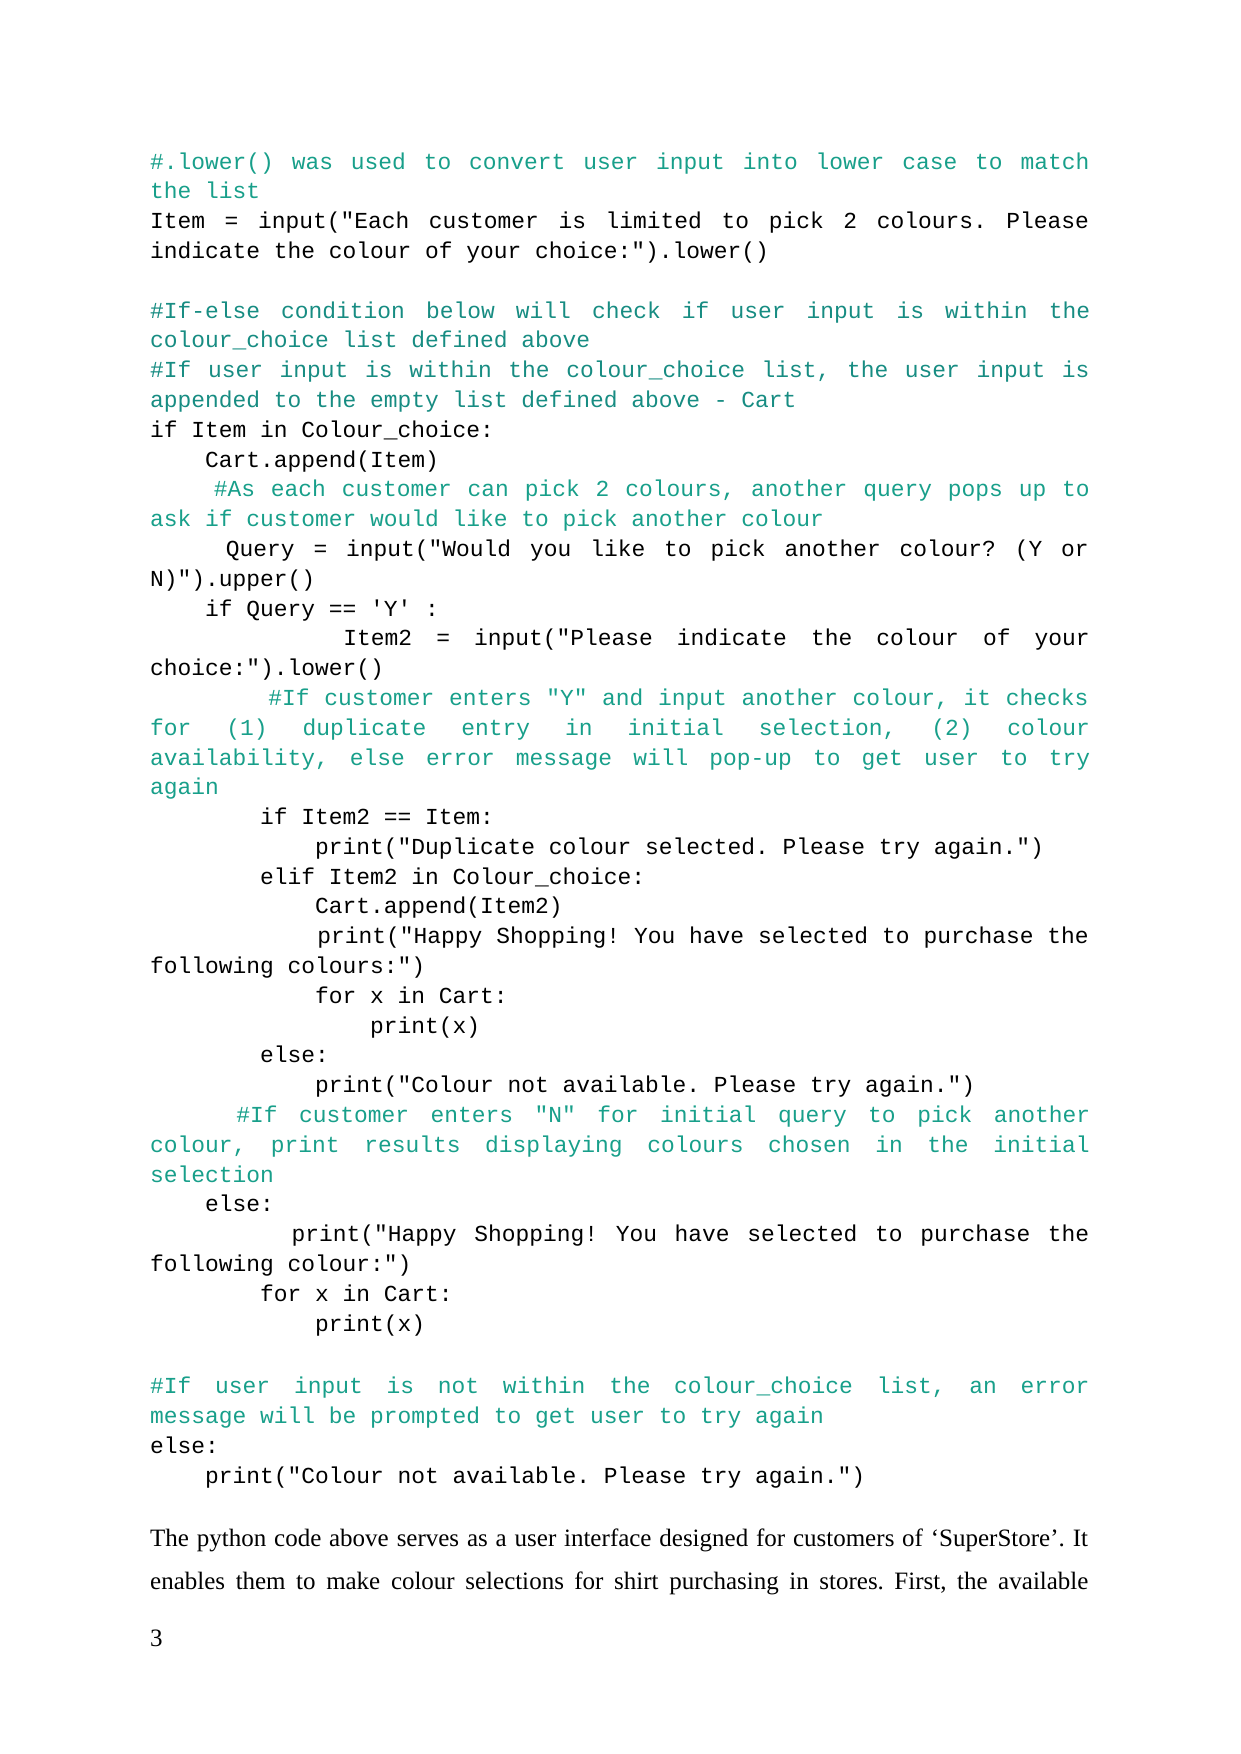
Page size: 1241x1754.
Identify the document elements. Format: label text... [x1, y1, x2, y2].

text print(x) [150, 1014, 1090, 1040]
text else: [150, 1044, 1090, 1070]
text print("Duplicate colour selected. Please try again.") [150, 835, 1090, 861]
text else: [150, 1434, 1090, 1460]
text #If user input is within the colour_choice list, the user input is appended to the empty list defined above - Cart [150, 358, 1090, 414]
text print("Colour not available. Please try again.") [150, 1073, 1090, 1099]
text #As each customer can pick 2 colours, another query pops up to ask if customer would like to pick another colour [150, 478, 1090, 533]
text Query = input("Would you like to pick another colour? (Y or N)").upper() [150, 537, 1090, 593]
text Cart.append(Item2) [150, 895, 1090, 921]
text Item = input("Each customer is limited to pick 2 colours. Please indicate the colour of your choice:").lower() [150, 209, 1090, 265]
text elif Item2 in Colour_choice: [150, 865, 1090, 891]
text if Item in Colour_choice: [150, 418, 1090, 444]
text #If customer enters "N" for initial query to pick another colour, print results displaying colours chosen in the initial selection [150, 1103, 1090, 1189]
text for x in Cart: [150, 1282, 1090, 1308]
text #If customer enters "Y" and input another colour, it checks for (1) duplicate entry in initial selection, (2) colour availability, else error message will pop-up to get user to try again [150, 686, 1090, 802]
text print("Colour not available. Please try again.") [150, 1464, 1090, 1490]
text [150, 1523, 1090, 1594]
text if Item2 == Item: [150, 805, 1090, 831]
text else: [150, 1193, 1090, 1219]
text #If user input is not within the colour_choice list, an error message will be prompted to get user to try again [150, 1375, 1090, 1430]
text Item2 = input("Please indicate the colour of your choice:").lower() [150, 627, 1090, 682]
text for x in Cart: [150, 984, 1090, 1010]
text if Query == 'Y' : [150, 597, 1090, 623]
text print(x) [150, 1312, 1090, 1338]
text print("Happy Shopping! You have selected to purchase the following colour:") [150, 1222, 1090, 1278]
text #.lower() was used to convert user input into lower case to match the list [150, 150, 1090, 206]
text Cart.append(Item) [150, 448, 1090, 474]
text print("Happy Shopping! You have selected to purchase the following colours:") [150, 924, 1090, 980]
text #If-else condition below will check if user input is within the colour_choice list defined above [150, 299, 1090, 355]
